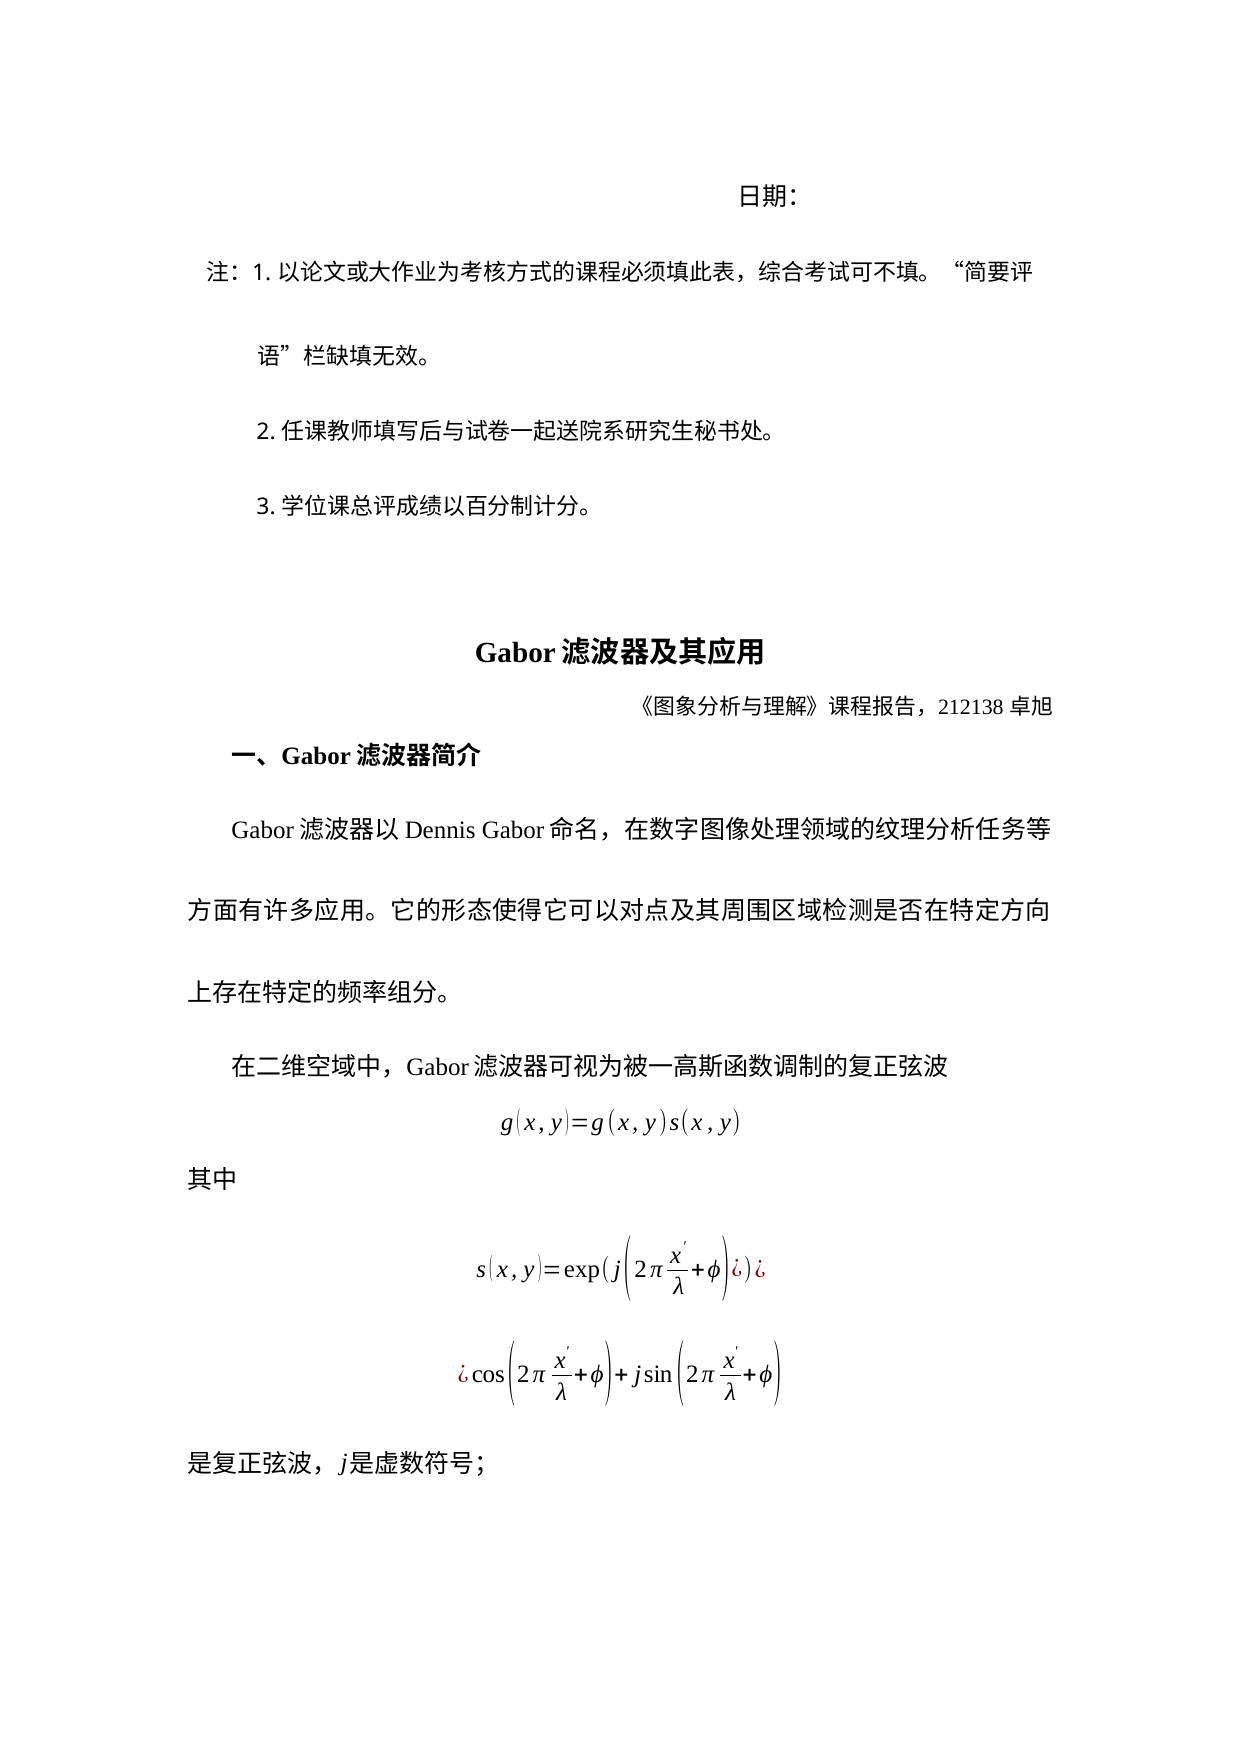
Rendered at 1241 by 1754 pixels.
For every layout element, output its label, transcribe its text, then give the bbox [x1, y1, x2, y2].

text 是复正弦波，是虚数符号； [187, 1429, 1053, 1494]
text 其中 [187, 1146, 1053, 1211]
text 一、Gabor滤波器简介 [187, 721, 1053, 786]
text 《图象分析与理解》课程报告，212138 卓旭 [187, 688, 1053, 721]
text 注：1. 以论文或大作业为考核方式的课程必须填此表，综合考试可不填。“简要评语”栏缺填无效。 [206, 238, 1053, 387]
text 在二维空域中，Gabor滤波器可视为被一高斯函数调制的复正弦波 [187, 1032, 1053, 1097]
text 日期： [187, 162, 1053, 227]
text 2. 任课教师填写后与试卷一起送院系研究生秘书处。 [187, 397, 1053, 462]
text Gabor滤波器以Dennis Gabor命名，在数字图像处理领域的纹理分析任务等方面有许多应用。它的形态使得它可以对点及其周围区域检测是否在特定方向上存在特定的频率组分。 [187, 795, 1053, 1023]
text Gabor滤波器及其应用 [187, 617, 1053, 682]
text 3. 学位课总评成绩以百分制计分。 [187, 472, 1053, 537]
